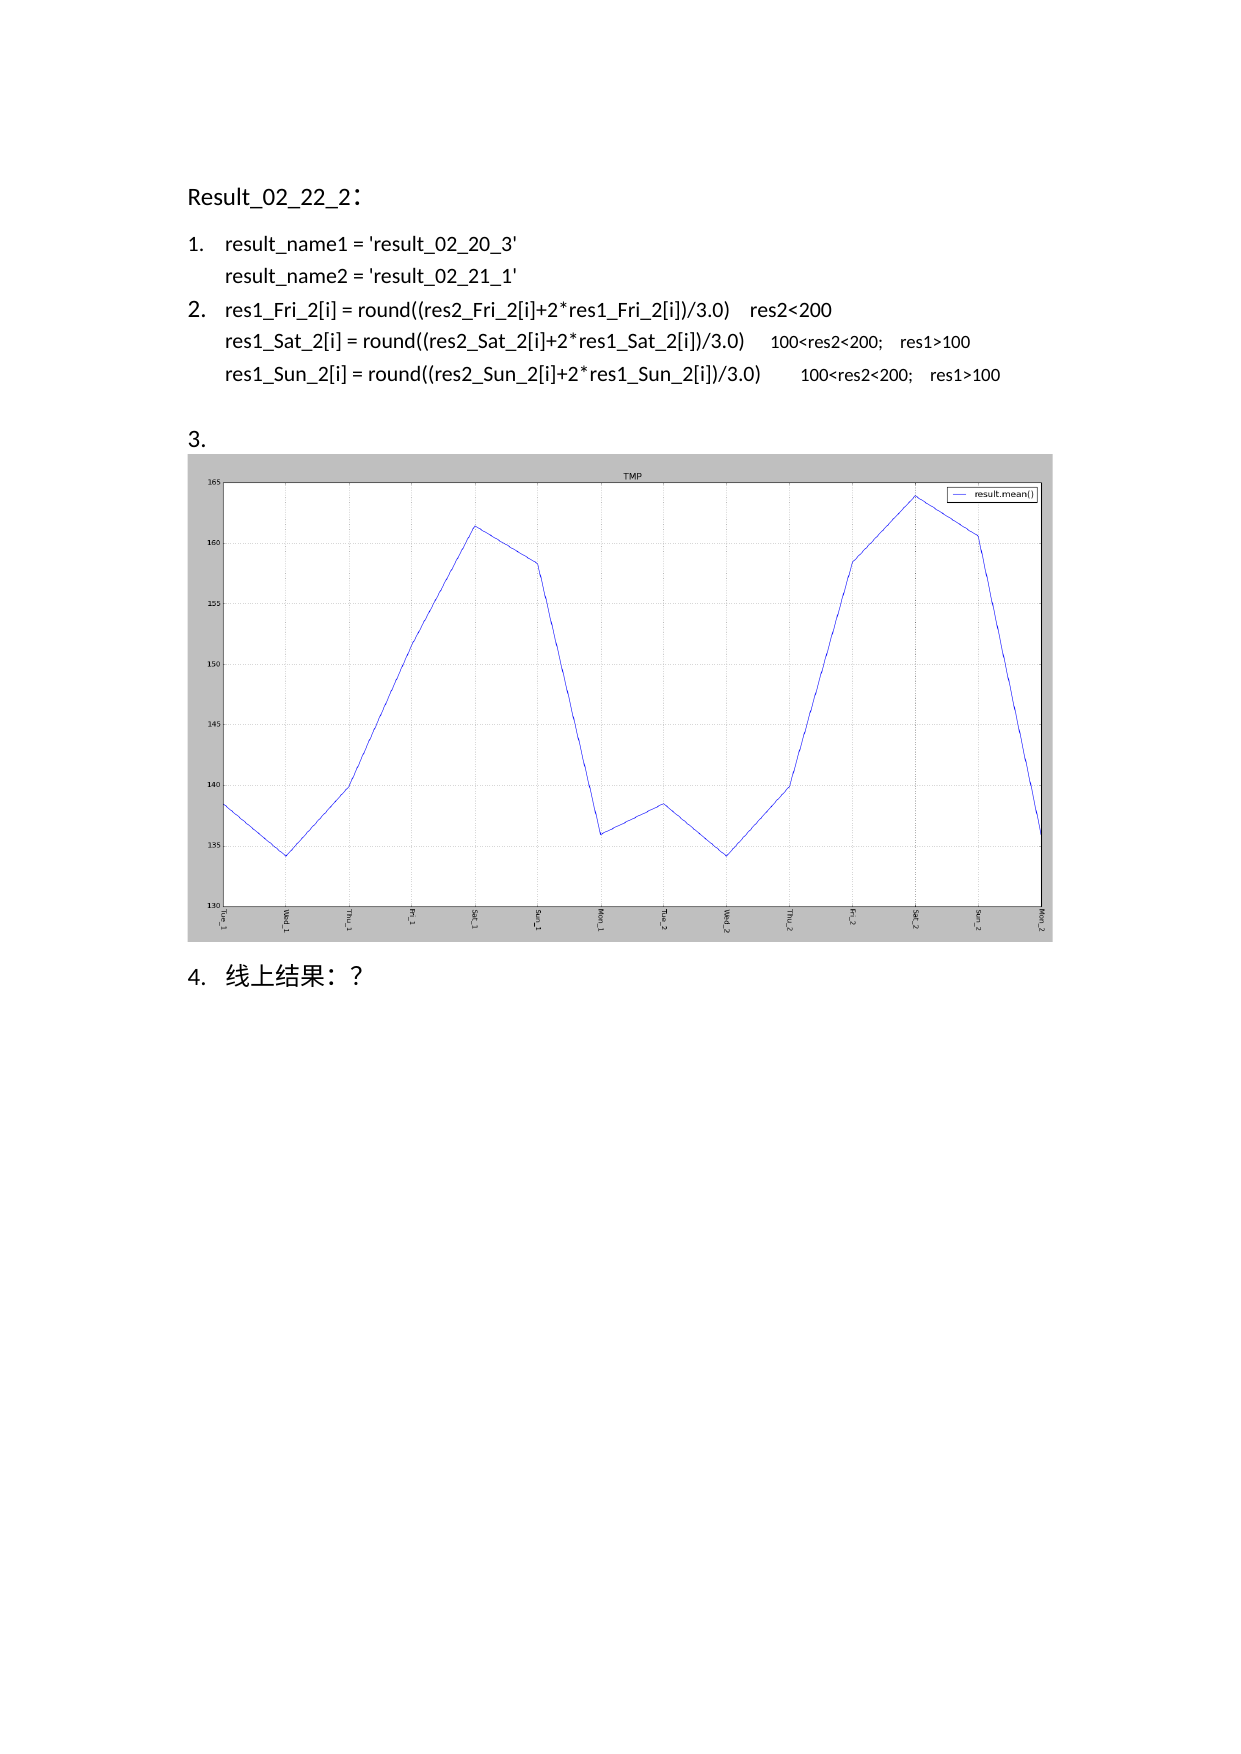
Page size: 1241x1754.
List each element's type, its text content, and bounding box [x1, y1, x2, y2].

list result_name2 = 'result_02_21_1' [225, 259, 1053, 292]
picture [187, 454, 1053, 942]
list res1_Sun_2[i] = round((res2_Sun_2[i]+2*res1_Sun_2[i])/3.0) 100<res2<200; res1>100 [225, 357, 1053, 389]
list 线上结果：？ [187, 942, 1053, 1007]
list res1_Fri_2[i] = round((res2_Fri_2[i]+2*res1_Fri_2[i])/3.0) res2<200 [187, 292, 1053, 324]
text Result_02_22_2： [187, 162, 1053, 227]
list res1_Sat_2[i] = round((res2_Sat_2[i]+2*res1_Sat_2[i])/3.0) 100<res2<200; res1>100 [225, 324, 1053, 357]
list result_name1 = 'result_02_20_3' [187, 227, 1053, 259]
